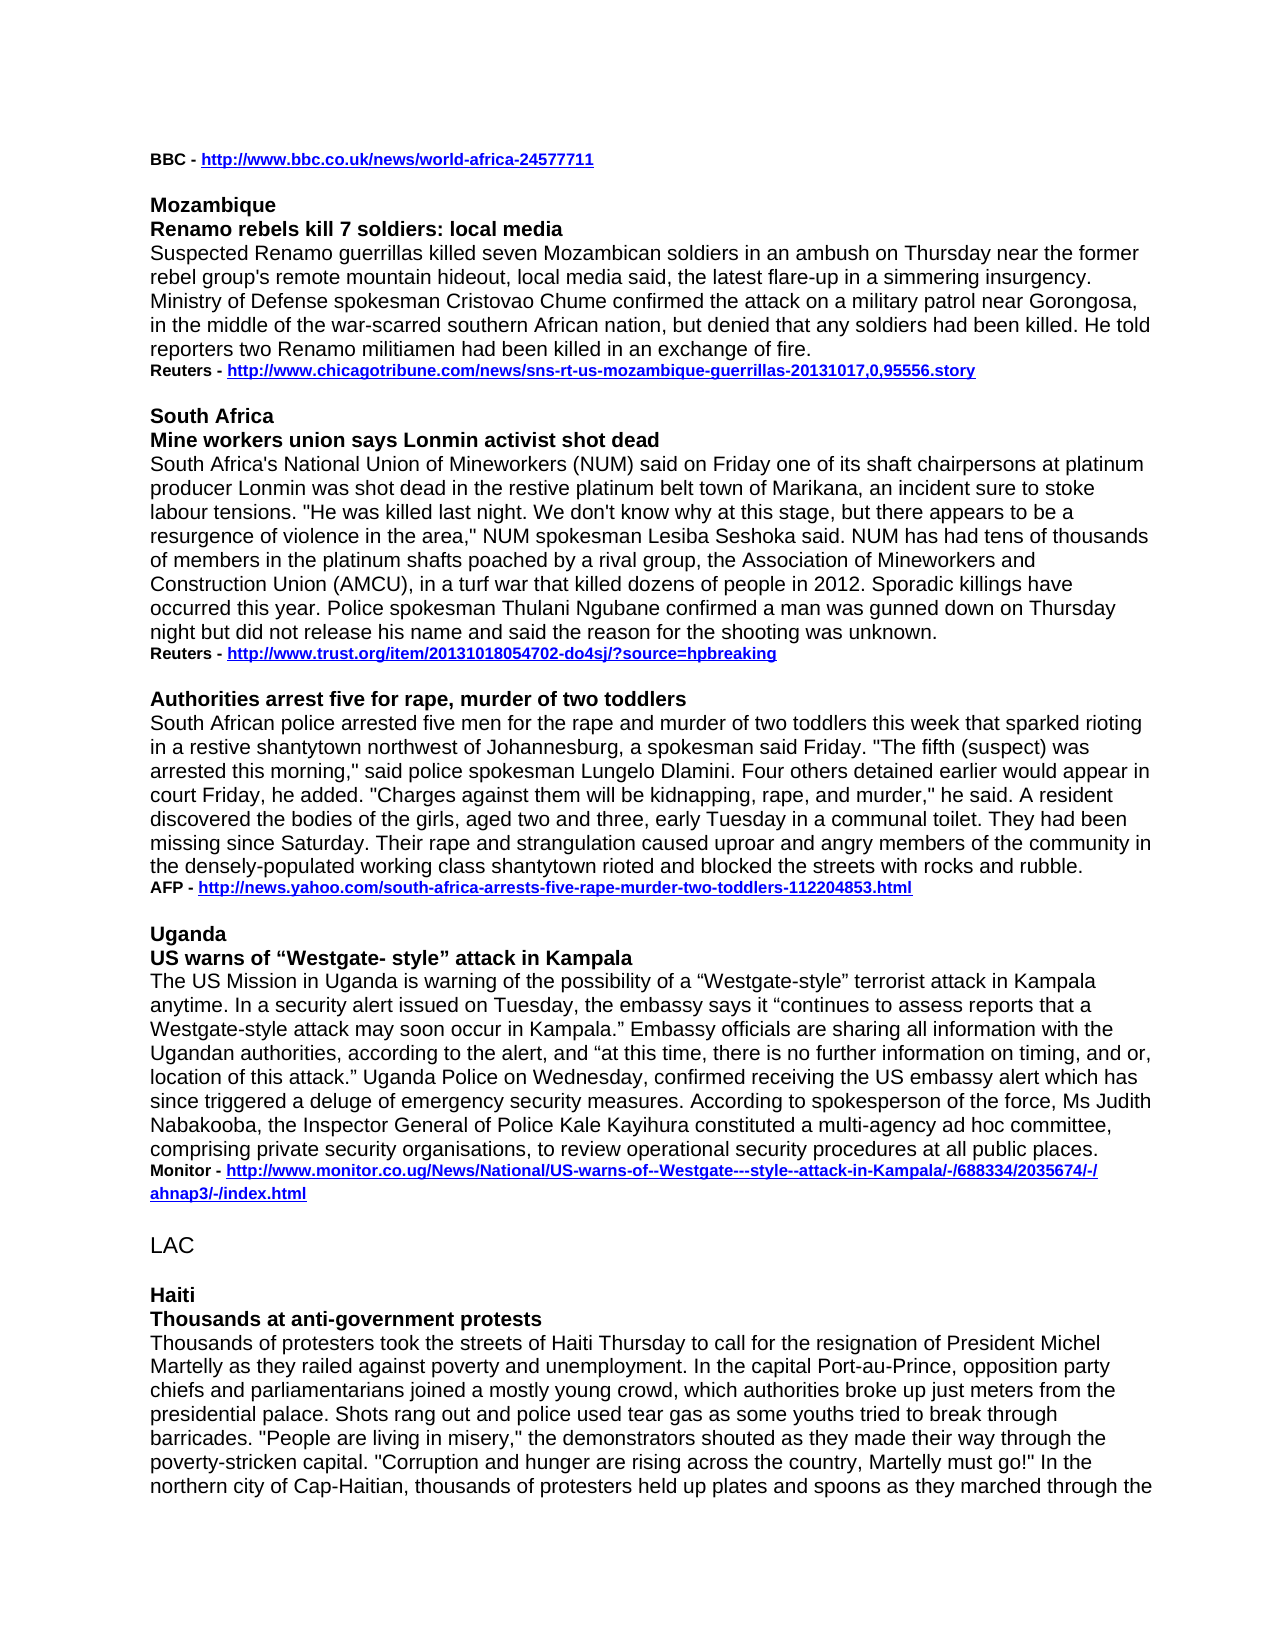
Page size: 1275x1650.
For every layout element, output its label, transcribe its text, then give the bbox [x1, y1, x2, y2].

text AFP - http://news.yahoo.com/south-africa-arrests-five-rape-murder-two-toddlers-112204853.html [150, 878, 1153, 897]
text Renamo rebels kill 7 soldiers: local media [150, 217, 1153, 241]
text Monitor - http://www.monitor.co.ug/News/National/US-warns-of--Westgate---style--attack-in-Kampala/-/688334/2035674/-/ahnap3/-/index.html [150, 1161, 1153, 1204]
text Reuters - http://www.trust.org/item/20131018054702-do4sj/?source=hpbreaking [150, 643, 1153, 663]
text South African police arrested five men for the rape and murder of two toddlers this week that sparked rioting in a restive shantytown northwest of Johannesburg, a spokesman said Friday. "The fifth (suspect) was arrested this morning," said police spokesman Lungelo Dlamini. Four others detained earlier would appear in court Friday, he added. "Charges against them will be kidnapping, rape, and murder," he said. A resident discovered the bodies of the girls, aged two and three, early Tuesday in a communal toilet. They had been missing since Saturday. Their rape and strangulation caused uproar and angry members of the community in the densely-populated working class shantytown rioted and blocked the streets with rocks and rubble. [150, 711, 1153, 878]
text Uganda [150, 921, 1153, 945]
text Mine workers union says Lonmin activist shot dead [150, 428, 1153, 452]
text The US Mission in Uganda is warning of the possibility of a “Westgate-style” terrorist attack in Kampala anytime. In a security alert issued on Tuesday, the embassy says it “continues to assess reports that a Westgate-style attack may soon occur in Kampala.” Embassy officials are sharing all information with the Ugandan authorities, according to the alert, and “at this time, there is no further information on timing, and or, location of this attack.” Uganda Police on Wednesday, confirmed receiving the US embassy alert which has since triggered a deluge of emergency security measures. According to spokesperson of the force, Ms Judith Nabakooba, the Inspector General of Police Kale Kayihura constituted a multi-agency ad hoc committee, comprising private security organisations, to review operational security procedures at all public places. [150, 969, 1153, 1161]
text Mozambique [150, 193, 1153, 217]
text Authorities arrest five for rape, murder of two toddlers [150, 687, 1153, 711]
text Reuters - http://www.chicagotribune.com/news/sns-rt-us-mozambique-guerrillas-20131017,0,95556.story [150, 361, 1153, 380]
text LAC [150, 1232, 1153, 1258]
text Suspected Renamo guerrillas killed seven Mozambican soldiers in an ambush on Thursday near the former rebel group's remote mountain hideout, local media said, the latest flare-up in a simmering insurgency. Ministry of Defense spokesman Cristovao Chume confirmed the attack on a military patrol near Gorongosa, in the middle of the war-scarred southern African nation, but denied that any soldiers had been killed. He told reporters two Renamo militiamen had been killed in an exchange of fire. [150, 241, 1153, 361]
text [150, 1330, 1153, 1498]
text Haiti [150, 1282, 1153, 1306]
text South Africa's National Union of Mineworkers (NUM) said on Friday one of its shaft chairpersons at platinum producer Lonmin was shot dead in the restive platinum belt town of Marikana, an incident sure to stoke labour tensions. "He was killed last night. We don't know why at this stage, but there appears to be a resurgence of violence in the area," NUM spokesman Lesiba Seshoka said. NUM has had tens of thousands of members in the platinum shafts poached by a rival group, the Association of Mineworkers and Construction Union (AMCU), in a turf war that killed dozens of people in 2012. Sporadic killings have occurred this year. Police spokesman Thulani Ngubane confirmed a man was gunned down on Thursday night but did not release his name and said the reason for the shooting was unknown. [150, 452, 1153, 643]
text South Africa [150, 404, 1153, 428]
text BBC - http://www.bbc.co.uk/news/world-africa-24577711 [150, 150, 1153, 169]
text US warns of “Westgate- style” attack in Kampala [150, 945, 1153, 969]
text Thousands at anti-government protests [150, 1306, 1153, 1330]
